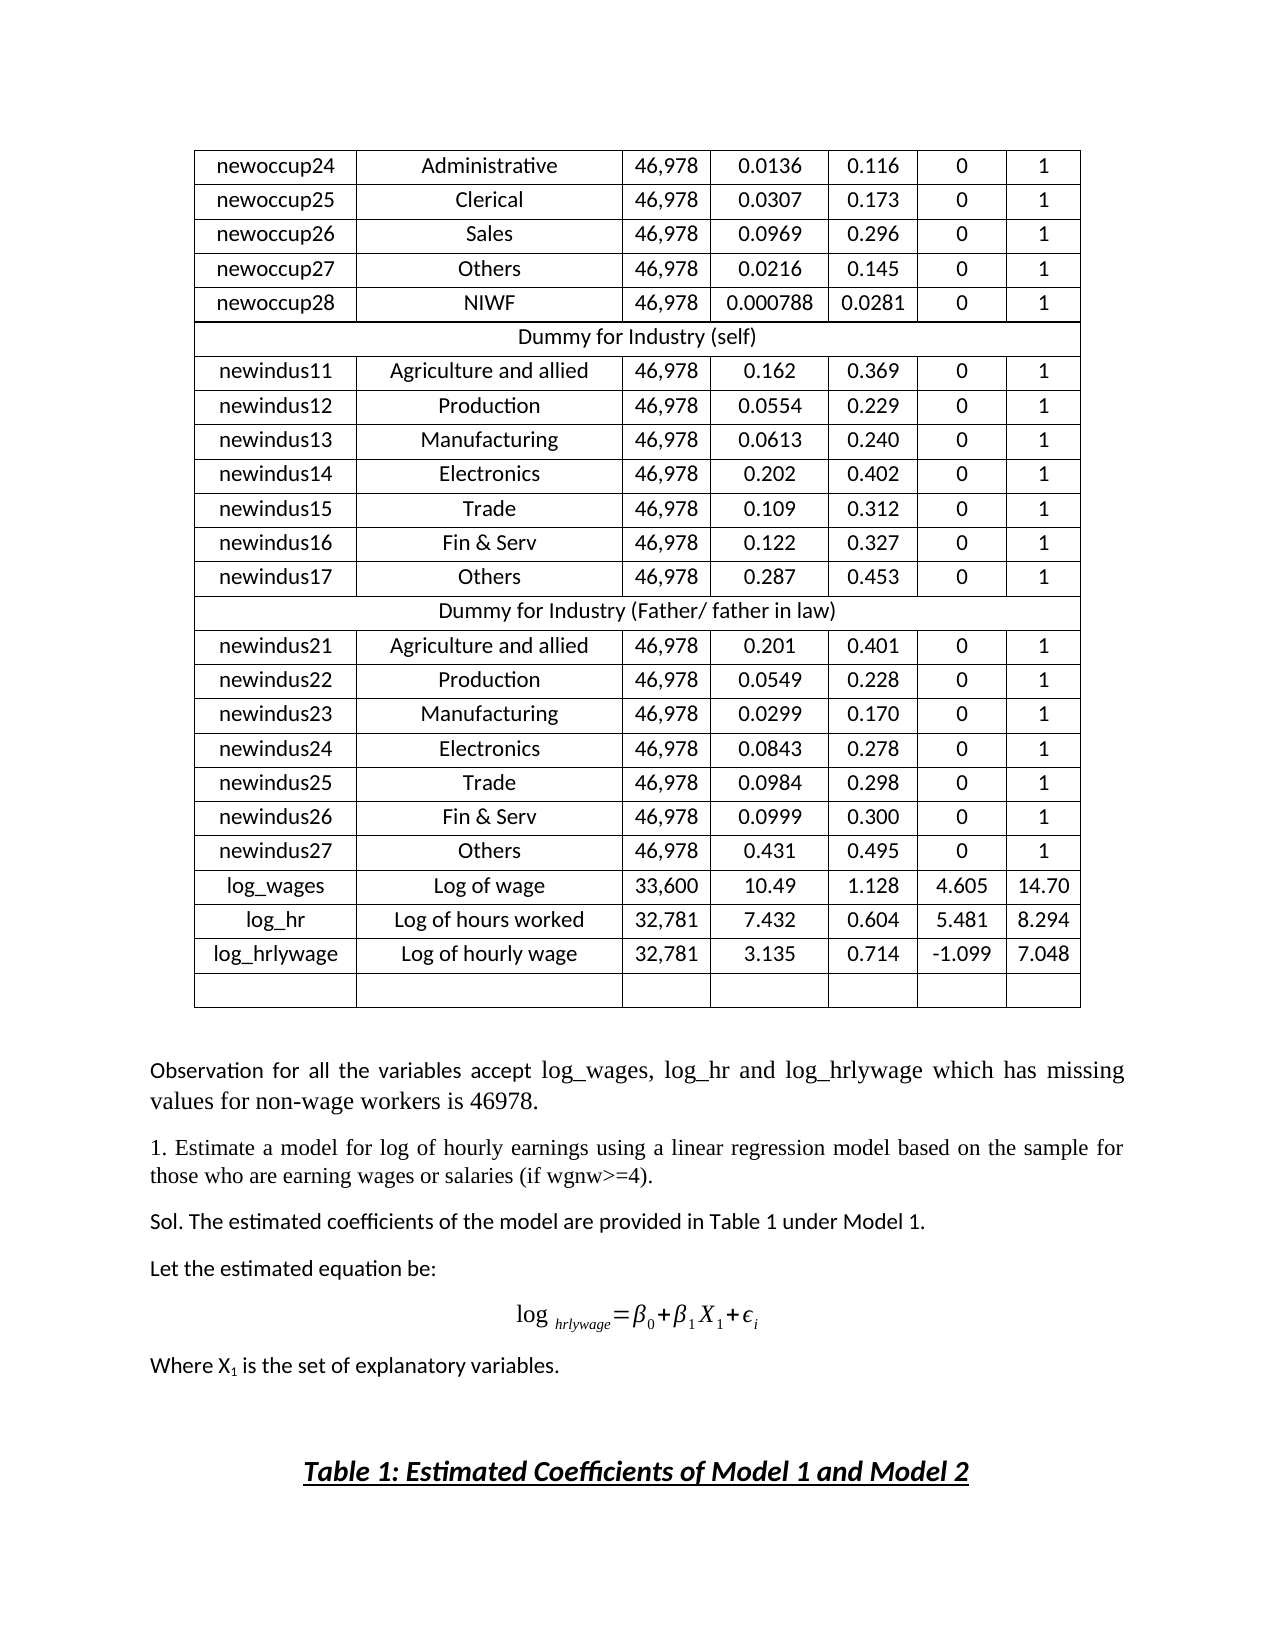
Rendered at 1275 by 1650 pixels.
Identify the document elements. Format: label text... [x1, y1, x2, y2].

table_cell 1 [1007, 665, 1080, 698]
table_cell newindus11 [195, 357, 356, 390]
table_cell 1 [1007, 528, 1080, 561]
table_cell 0.287 [711, 562, 828, 596]
table_cell 46,978 [623, 699, 710, 733]
table_cell 0 [918, 631, 1006, 664]
table_cell 0.0216 [711, 254, 828, 287]
table_cell 46,978 [623, 425, 710, 458]
table_cell 33,600 [623, 871, 710, 904]
table_cell Electronics [357, 460, 622, 493]
table_cell 0.122 [711, 528, 828, 561]
table_cell 0.714 [829, 939, 917, 972]
table_cell NIWF [357, 288, 622, 321]
text Sol. The estimated coefficients of the model are provided in Table 1 under Model 1. [150, 1207, 1125, 1235]
table_cell 0.000788 [711, 288, 828, 321]
table_cell Log of hours worked [357, 905, 622, 938]
table_cell 1 [1007, 494, 1080, 527]
table_cell 0.202 [711, 460, 828, 493]
table_cell 0.240 [829, 425, 917, 458]
table_cell newindus21 [195, 631, 356, 664]
table_cell 1 [1007, 802, 1080, 835]
table_cell Electronics [357, 734, 622, 767]
table_cell 0.201 [711, 631, 828, 664]
table_cell 1 [1007, 357, 1080, 390]
table_cell newindus12 [195, 391, 356, 424]
table_cell 0 [918, 768, 1006, 801]
text Let the estimated equation be: [150, 1254, 1125, 1282]
table_cell 1 [1007, 562, 1080, 596]
table_cell 0 [918, 220, 1006, 253]
table_cell newindus16 [195, 528, 356, 561]
table_cell 0.495 [829, 836, 917, 870]
table_cell 0.0281 [829, 288, 917, 321]
table_cell [623, 974, 710, 1007]
table_cell 0.0299 [711, 699, 828, 733]
table_cell 1 [1007, 460, 1080, 493]
table_cell 46,978 [623, 151, 710, 184]
table_cell 0.0984 [711, 768, 828, 801]
table_cell 0.173 [829, 185, 917, 218]
table_cell 0 [918, 288, 1006, 321]
table_cell 1 [1007, 185, 1080, 218]
table_cell 3.135 [711, 939, 828, 972]
table_cell Agriculture and allied [357, 357, 622, 390]
table_cell 0 [918, 802, 1006, 835]
table_cell 0 [918, 665, 1006, 698]
table_cell 0.431 [711, 836, 828, 870]
table_cell 0.369 [829, 357, 917, 390]
table_cell Administrative [357, 151, 622, 184]
table_cell 46,978 [623, 665, 710, 698]
table_cell 0.296 [829, 220, 917, 253]
table_cell 1 [1007, 631, 1080, 664]
table_cell newindus23 [195, 699, 356, 733]
table_cell Others [357, 836, 622, 870]
table_cell 0.0549 [711, 665, 828, 698]
table_cell 0 [918, 425, 1006, 458]
table_cell log_wages [195, 871, 356, 904]
table_cell Production [357, 391, 622, 424]
table_cell 0 [918, 562, 1006, 596]
table_cell 1 [1007, 220, 1080, 253]
table_cell 8.294 [1007, 905, 1080, 938]
table_cell newoccup28 [195, 288, 356, 321]
table_cell 1 [1007, 254, 1080, 287]
table_cell Clerical [357, 185, 622, 218]
table_cell [1007, 974, 1080, 1007]
table_cell 0 [918, 357, 1006, 390]
table_cell 0 [918, 151, 1006, 184]
table_cell 0.229 [829, 391, 917, 424]
table_cell log_hr [195, 905, 356, 938]
text Table 1: Estimated Coefficients of Model 1 and Model 2 [150, 1453, 1125, 1489]
table_cell 46,978 [623, 494, 710, 527]
table_cell 0.0969 [711, 220, 828, 253]
table_cell Trade [357, 494, 622, 527]
table_cell Log of wage [357, 871, 622, 904]
table_cell 0 [918, 254, 1006, 287]
table_cell 0.312 [829, 494, 917, 527]
table_cell 0 [918, 391, 1006, 424]
table_cell 10.49 [711, 871, 828, 904]
table_cell newindus25 [195, 768, 356, 801]
table_cell 46,978 [623, 460, 710, 493]
table_cell 0.298 [829, 768, 917, 801]
table_cell Fin & Serv [357, 802, 622, 835]
table_cell 0 [918, 699, 1006, 733]
table_cell 0.300 [829, 802, 917, 835]
table_cell 0 [918, 185, 1006, 218]
table_cell Agriculture and allied [357, 631, 622, 664]
table_cell 0.401 [829, 631, 917, 664]
table_cell [357, 974, 622, 1007]
table_cell 0.170 [829, 699, 917, 733]
table_cell newindus22 [195, 665, 356, 698]
table_cell 0.0613 [711, 425, 828, 458]
table_cell newindus27 [195, 836, 356, 870]
table_cell 32,781 [623, 905, 710, 938]
table_cell 0.116 [829, 151, 917, 184]
table_cell 0.453 [829, 562, 917, 596]
table_cell log_hrlywage [195, 939, 356, 972]
table_cell 0 [918, 836, 1006, 870]
table_cell 1.128 [829, 871, 917, 904]
table_cell 7.432 [711, 905, 828, 938]
table_cell 0.145 [829, 254, 917, 287]
table_cell 1 [1007, 699, 1080, 733]
table_cell 46,978 [623, 528, 710, 561]
table_cell newoccup27 [195, 254, 356, 287]
table_cell [829, 974, 917, 1007]
table_cell 46,978 [623, 836, 710, 870]
table_cell 5.481 [918, 905, 1006, 938]
table_cell Dummy for Industry (self) [195, 323, 1080, 356]
table_cell 0 [918, 494, 1006, 527]
table_cell 1 [1007, 734, 1080, 767]
table_cell 1 [1007, 768, 1080, 801]
text Where X1 is the set of explanatory variables. [150, 1351, 1125, 1379]
table_cell 0 [918, 460, 1006, 493]
table_cell [195, 974, 356, 1007]
table_cell 0.0307 [711, 185, 828, 218]
table_cell 1 [1007, 425, 1080, 458]
table_cell 1 [1007, 151, 1080, 184]
table_cell 0 [918, 734, 1006, 767]
table_cell Dummy for Industry (Father/ father in law) [195, 597, 1080, 630]
table_cell 0.0554 [711, 391, 828, 424]
table_cell 46,978 [623, 802, 710, 835]
table_cell 0.402 [829, 460, 917, 493]
table_cell 7.048 [1007, 939, 1080, 972]
table_cell 0.162 [711, 357, 828, 390]
table_cell 4.605 [918, 871, 1006, 904]
table_cell 46,978 [623, 734, 710, 767]
table_cell 46,978 [623, 631, 710, 664]
table_cell newindus15 [195, 494, 356, 527]
table_cell Fin & Serv [357, 528, 622, 561]
table_cell Manufacturing [357, 425, 622, 458]
table_cell 1 [1007, 288, 1080, 321]
table_cell newindus24 [195, 734, 356, 767]
table_cell 0.0136 [711, 151, 828, 184]
table_cell newoccup25 [195, 185, 356, 218]
table_cell 0.604 [829, 905, 917, 938]
table_cell 46,978 [623, 288, 710, 321]
table_cell 46,978 [623, 357, 710, 390]
table_cell Sales [357, 220, 622, 253]
table_cell Trade [357, 768, 622, 801]
table_cell 0.0843 [711, 734, 828, 767]
table_cell [711, 974, 828, 1007]
table_cell 1 [1007, 836, 1080, 870]
table_cell newindus26 [195, 802, 356, 835]
table_cell 0.0999 [711, 802, 828, 835]
table_cell 0 [918, 528, 1006, 561]
table_cell 46,978 [623, 185, 710, 218]
table_cell 32,781 [623, 939, 710, 972]
table_cell 46,978 [623, 220, 710, 253]
table_cell 46,978 [623, 562, 710, 596]
table_cell [918, 974, 1006, 1007]
table_cell newoccup24 [195, 151, 356, 184]
table_cell Others [357, 254, 622, 287]
table_cell Manufacturing [357, 699, 622, 733]
table_cell newindus14 [195, 460, 356, 493]
table_cell 0.109 [711, 494, 828, 527]
table_cell 46,978 [623, 254, 710, 287]
table_cell 0.327 [829, 528, 917, 561]
table_cell newindus13 [195, 425, 356, 458]
table_cell Others [357, 562, 622, 596]
table_cell newindus17 [195, 562, 356, 596]
table_cell -1.099 [918, 939, 1006, 972]
text 1. Estimate a model for log of hourly earnings using a linear regression model based on the sample for those who are earning wages or salaries (if wgnw>=4). [150, 1134, 1125, 1188]
table_cell 46,978 [623, 768, 710, 801]
table_cell 1 [1007, 391, 1080, 424]
table_cell newoccup26 [195, 220, 356, 253]
text Observation for all the variables accept log_wages, log_hr and log_hrlywage which has missing values for non-wage workers is 46978. [150, 1055, 1125, 1115]
table_cell 46,978 [623, 391, 710, 424]
table_cell Production [357, 665, 622, 698]
table_cell 0.228 [829, 665, 917, 698]
table_cell Log of hourly wage [357, 939, 622, 972]
table_cell 0.278 [829, 734, 917, 767]
table_cell 14.70 [1007, 871, 1080, 904]
